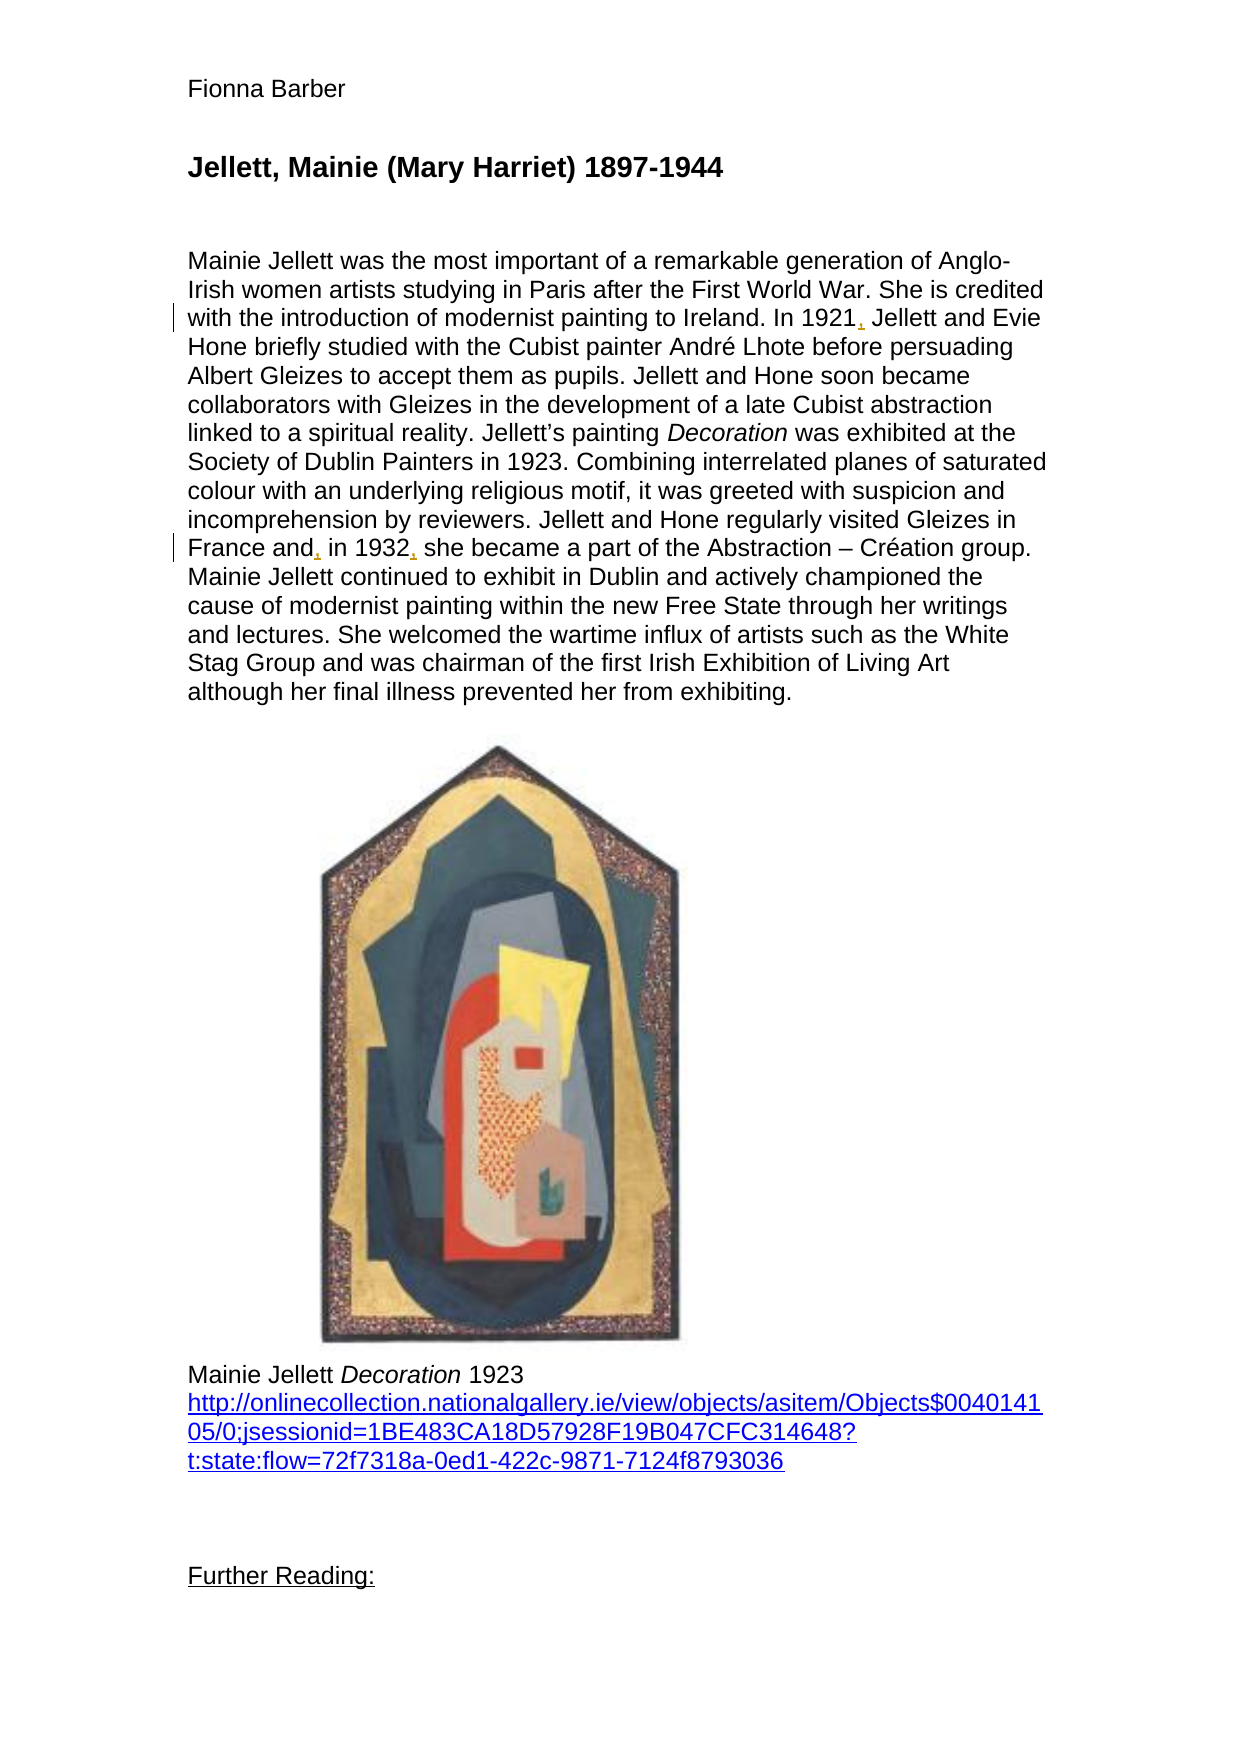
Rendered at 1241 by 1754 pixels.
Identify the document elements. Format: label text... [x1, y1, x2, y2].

text Mainie Jellett was the most important of a remarkable generation of Anglo-Irish women artists studying in Paris after the First World War. She is credited with the introduction of modernist painting to Ireland. In 1921 Jellett and Evie Hone briefly studied with the Cubist painter André Lhote before persuading Albert Gleizes to accept them as pupils. Jellett and Hone soon became collaborators with Gleizes in the development of a late Cubist abstraction linked to a spiritual reality. Jellett’s painting Decoration was exhibited at the Society of Dublin Painters in 1923. Combining interrelated planes of saturated colour with an underlying religious motif, it was greeted with suspicion and incomprehension by reviewers. Jellett and Hone regularly visited Gleizes in France and in 1932 she became a part of the Abstraction – Création group. Mainie Jellett continued to exhibit in Dublin and actively championed the cause of modernist painting within the new Free State through her writings and lectures. She welcomed the wartime influx of artists such as the White Stag Group and was chairman of the first Irish Exhibition of Living Art although her final illness prevented her from exhibiting. [187, 246, 1053, 706]
text Jellett, Mainie (Mary Harriet) 1897-1944 [187, 150, 1053, 183]
text Further Reading: [187, 1561, 1053, 1589]
picture [187, 734, 813, 1360]
text Mainie Jellett Decoration 1923 http://onlinecollection.nationalgallery.ie/view/objects/asitem/Objects$004014105/0;jsessionid=1BE483CA18D57928F19B047CFC314648?t:state:flow=72f7318a-0ed1-422c-9871-7124f8793036 [187, 1359, 1053, 1474]
